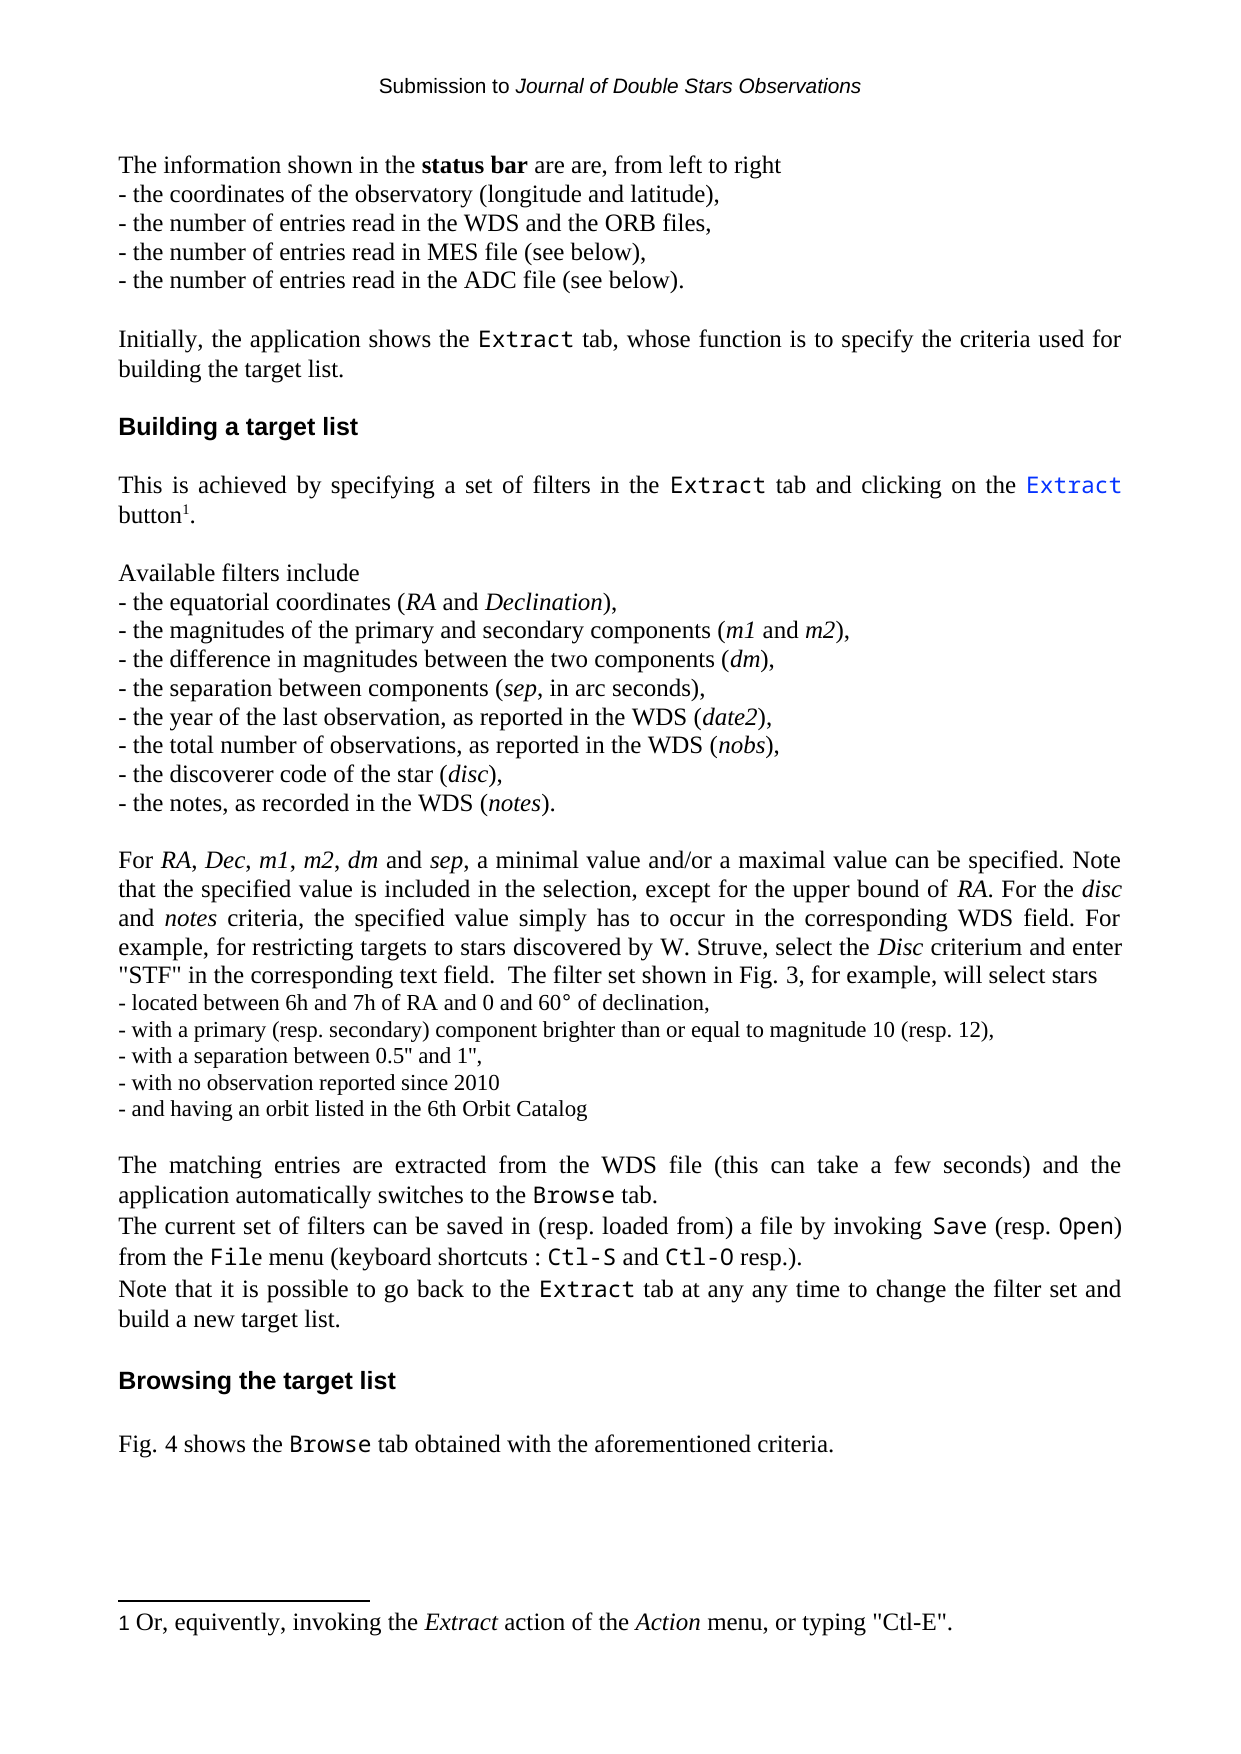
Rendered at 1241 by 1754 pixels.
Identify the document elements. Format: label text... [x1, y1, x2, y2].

text - the difference in magnitudes between the two components (dm), [118, 644, 1122, 673]
text - with a separation between 0.5'' and 1'', [118, 1042, 1122, 1068]
text This is achieved by specifying a set of filters in the Extract tab and clicking on the Extract button. [118, 469, 1122, 529]
text - the total number of observations, as reported in the WDS (nobs), [118, 731, 1122, 759]
text - with a primary (resp. secondary) component brighter than or equal to magnitude 10 (resp. 12), [118, 1016, 1122, 1042]
text The matching entries are extracted from the WDS file (this can take a few seconds) and the application automatically switches to the Browse tab. [118, 1150, 1122, 1210]
text Browsing the target list [118, 1366, 1122, 1395]
text - the magnitudes of the primary and secondary components (m1 and m2), [118, 616, 1122, 644]
text - the notes, as recorded in the WDS (notes). [118, 788, 1122, 817]
text Building a target list [118, 412, 1122, 441]
text The current set of filters can be saved in (resp. loaded from) a file by invoking Save (resp. Open) from the File menu (keyboard shortcuts : Ctl-S and Ctl-O resp.). [118, 1210, 1122, 1272]
text - the number of entries read in MES file (see below), [118, 237, 1122, 266]
text The information shown in the status bar are are, from left to right [118, 151, 1122, 179]
text - located between 6h and 7h of RA and 0 and 60° of declination, [118, 989, 1122, 1016]
text - the discoverer code of the star (disc), [118, 759, 1122, 788]
text Initially, the application shows the Extract tab, whose function is to specify the criteria used for building the target list. [118, 323, 1122, 383]
text - the number of entries read in the WDS and the ORB files, [118, 208, 1122, 237]
text Available filters include [118, 558, 1122, 587]
text - the separation between components (sep, in arc seconds), [118, 673, 1122, 702]
text Note that it is possible to go back to the Extract tab at any any time to change the filter set and build a new target list. [118, 1272, 1122, 1332]
text - the year of the last observation, as reported in the WDS (date2), [118, 702, 1122, 731]
text - and having an orbit listed in the 6th Orbit Catalog [118, 1095, 1122, 1121]
text For RA, Dec, m1, m2, dm and sep, a minimal value and/or a maximal value can be specified. Note that the specified value is included in the selection, except for the upper bound of RA. For the disc and notes criteria, the specified value simply has to occur in the corresponding WDS field. For example, for restricting targets to stars discovered by W. Struve, select the Disc criterium and enter "STF" in the corresponding text field. The filter set shown in Fig. 3, for example, will select stars [118, 846, 1122, 989]
text - the number of entries read in the ADC file (see below). [118, 266, 1122, 294]
text Fig. 4 shows the Browse tab obtained with the aforementioned criteria. [118, 1428, 1122, 1459]
text - the coordinates of the observatory (longitude and latitude), [118, 179, 1122, 208]
text - with no observation reported since 2010 [118, 1068, 1122, 1095]
text - the equatorial coordinates (RA and Declination), [118, 587, 1122, 616]
